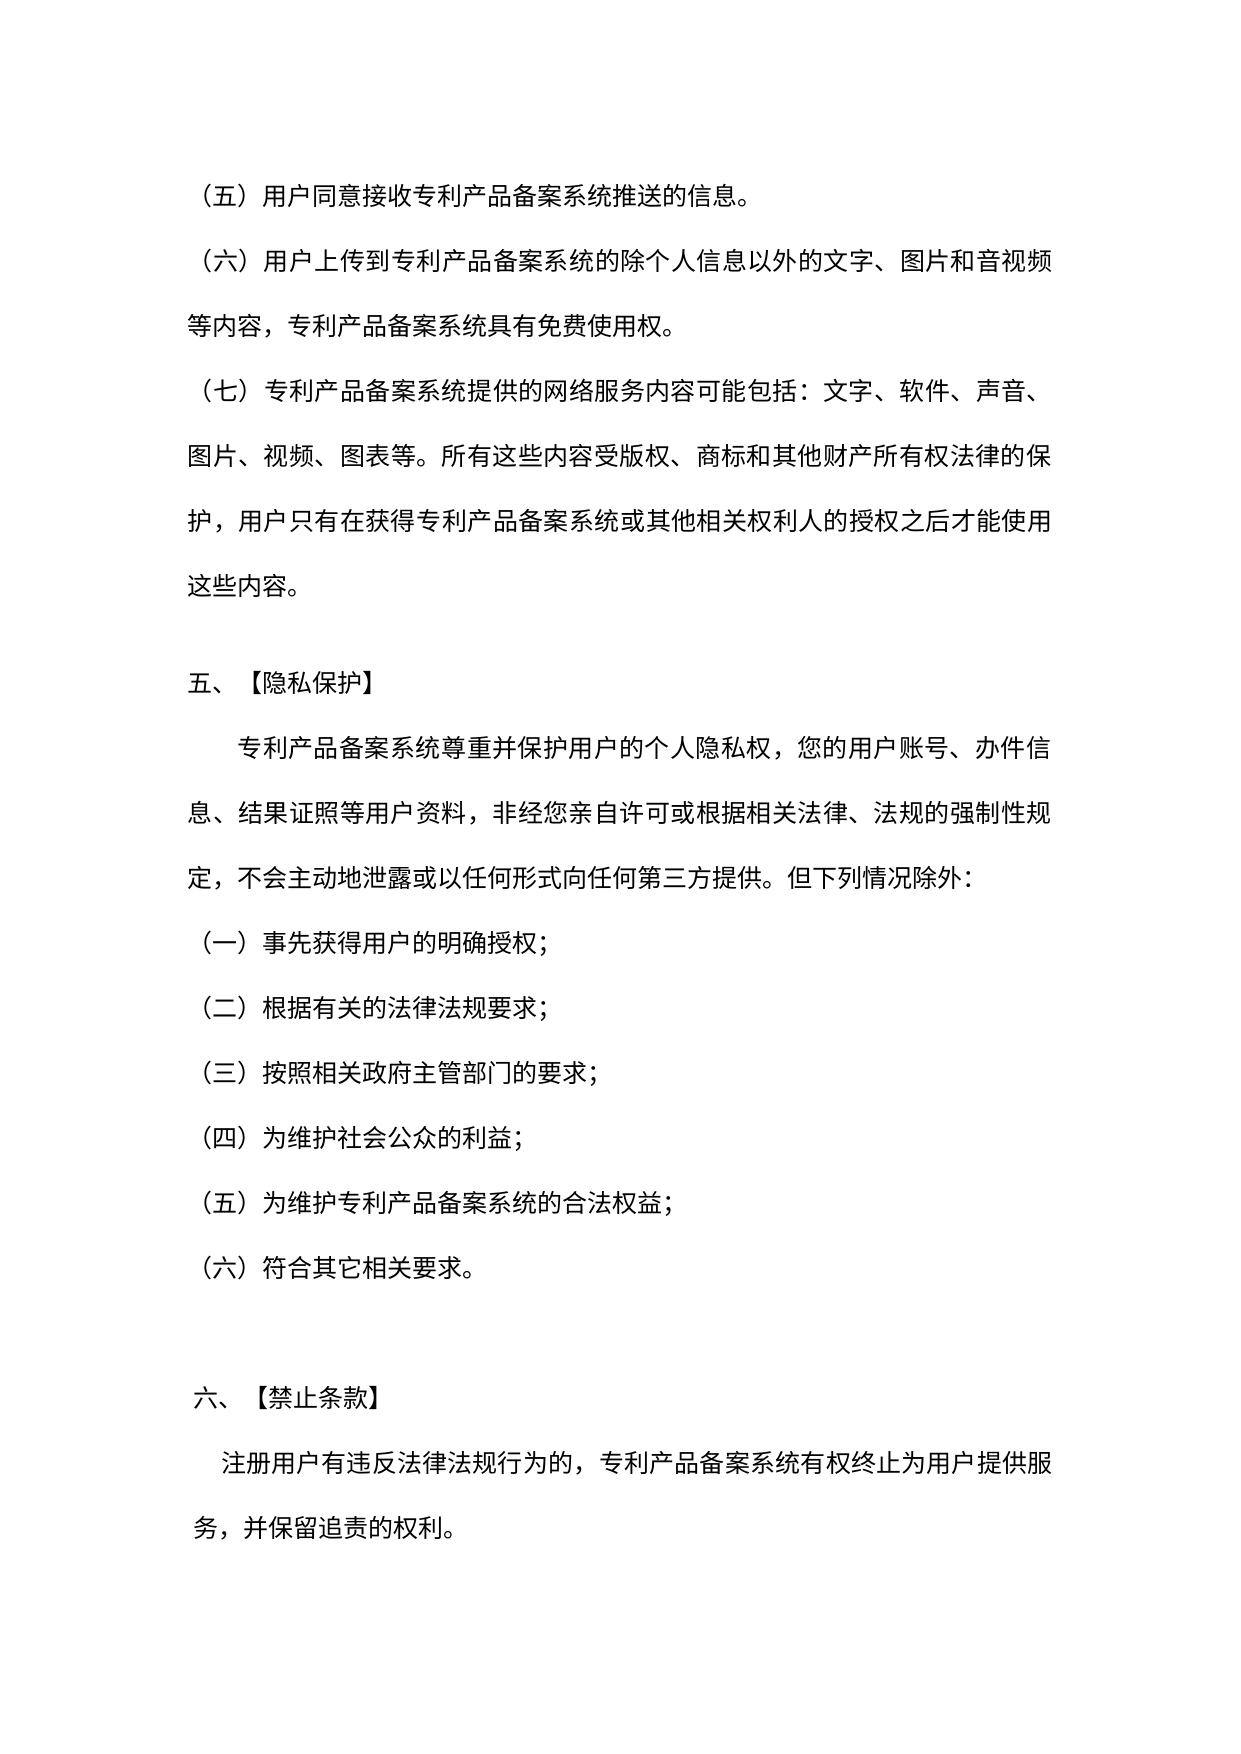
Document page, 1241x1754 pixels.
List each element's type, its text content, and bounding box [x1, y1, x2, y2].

list 【隐私保护】 [187, 649, 1053, 714]
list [187, 162, 1053, 649]
list 六、【禁止条款】 注册用户有违反法律法规行为的，专利产品备案系统有权终止为用户提供服务，并保留追责的权利。 [144, 1299, 1053, 1592]
list 专利产品备案系统尊重并保护用户的个人隐私权，您的用户账号、办件信息、结果证照等用户资料，非经您亲自许可或根据相关法律、法规的强制性规定，不会主动地泄露或以任何形式向任何第三方提供。但下列情况除外： （一）事先获得用户的明确授权； （二）根据有关的法律法规要求； （三）按照相关政府主管部门的要求； （四）为维护社会公众的利益； （五）为维护专利产品备案系统的合法权益； （六）符合其它相关要求。 [187, 714, 1053, 1299]
